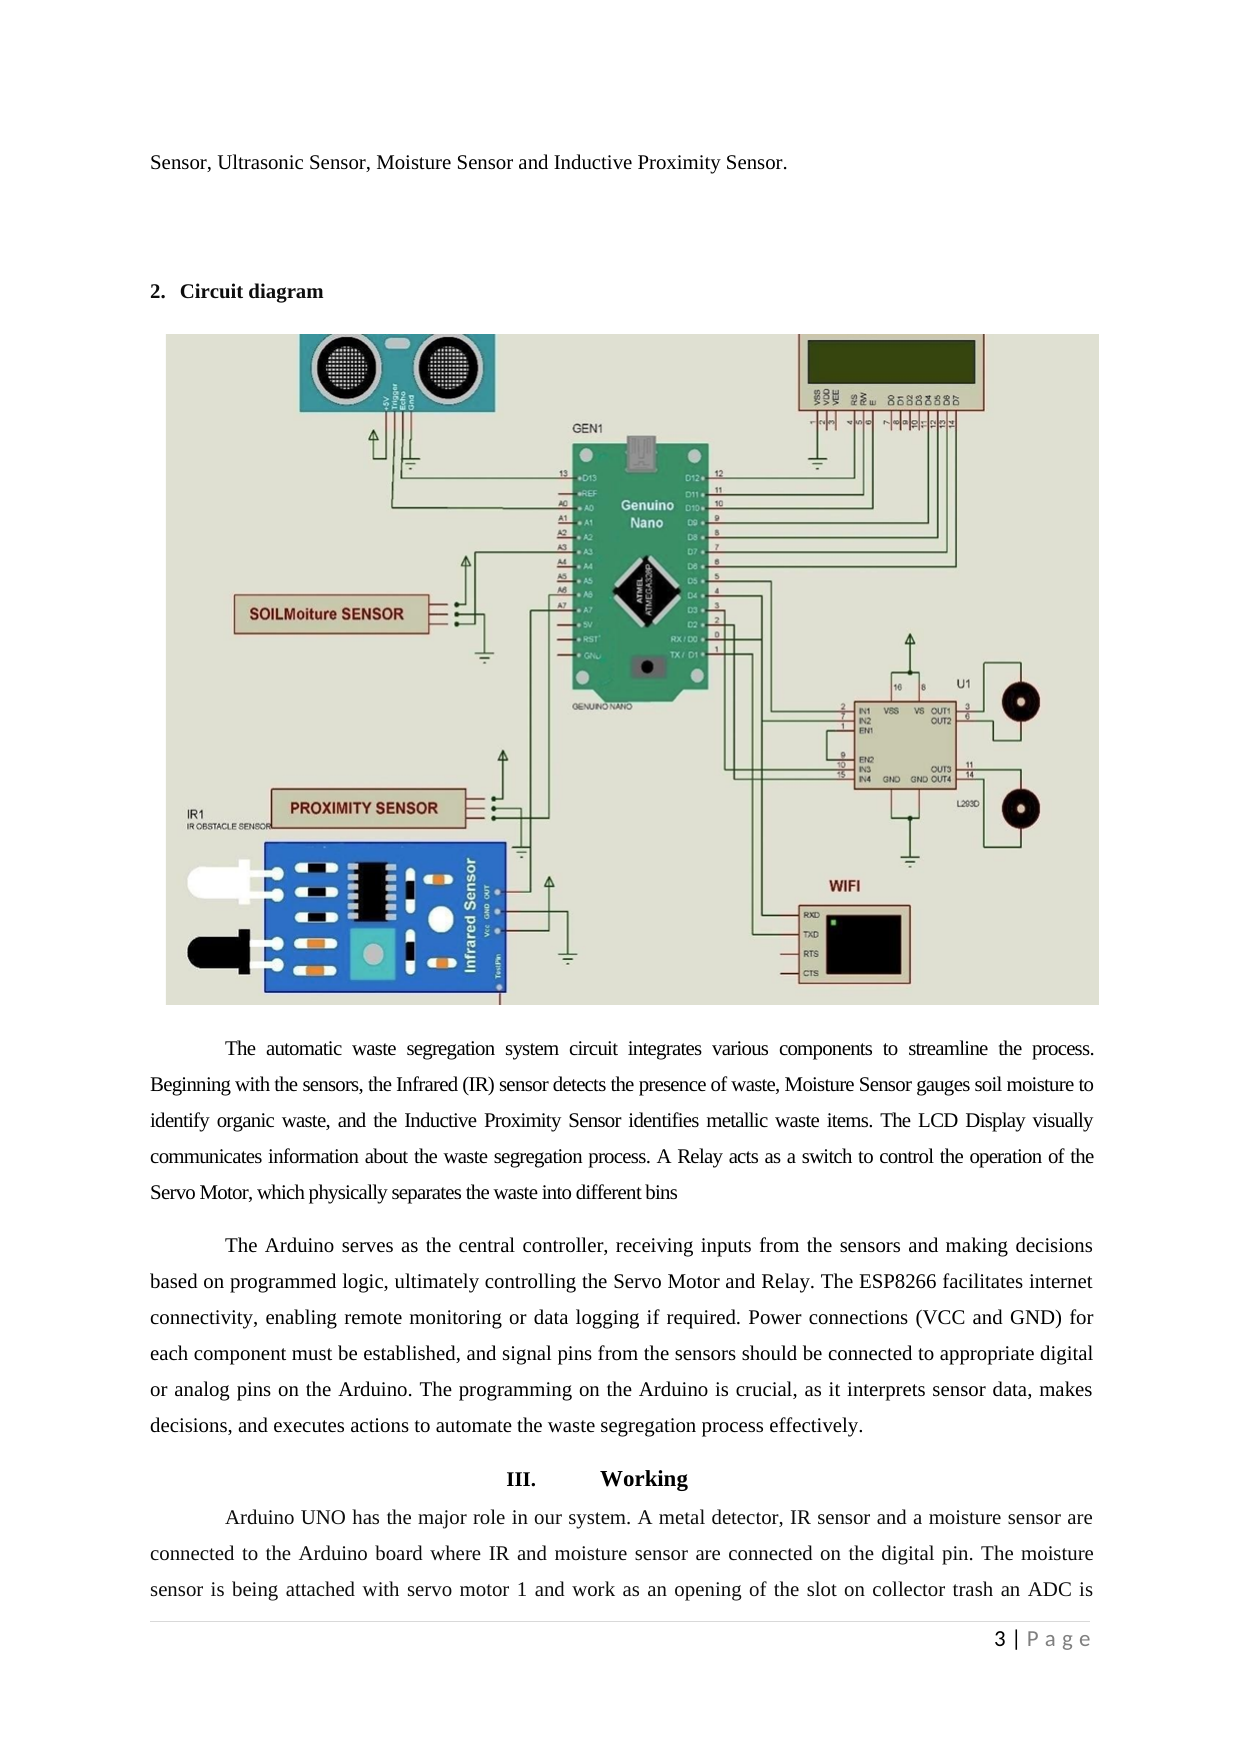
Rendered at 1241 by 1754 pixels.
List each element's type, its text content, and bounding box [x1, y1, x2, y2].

picture [165, 334, 1099, 1005]
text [150, 150, 1095, 174]
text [150, 1505, 1095, 1601]
text The automatic waste segregation system circuit integrates various components to streamline the process. Beginning with the sensors, the Infrared (IR) sensor detects the presence of waste, Moisture Sensor gauges soil moisture to identify organic waste, and the Inductive Proximity Sensor identifies metallic waste items. The LCD Display visually communicates information about the waste segregation process. A Relay acts as a switch to control the operation of the Servo Motor, which physically separates the waste into different bins [150, 1036, 1095, 1204]
text The Arduino serves as the central controller, receiving inputs from the sensors and making decisions based on programmed logic, ultimately controlling the Servo Motor and Relay. The ESP8266 facilitates internet connectivity, enabling remote monitoring or data logging if required. Power connections (VCC and GND) for each component must be established, and signal pins from the sensors should be connected to appropriate digital or analog pins on the Arduino. The programming on the Arduino is crucial, as it interprets sensor data, makes decisions, and executes actions to automate the waste segregation process effectively. [150, 1233, 1095, 1437]
text III. Working [150, 1466, 1095, 1492]
list Circuit diagram [150, 279, 1129, 303]
